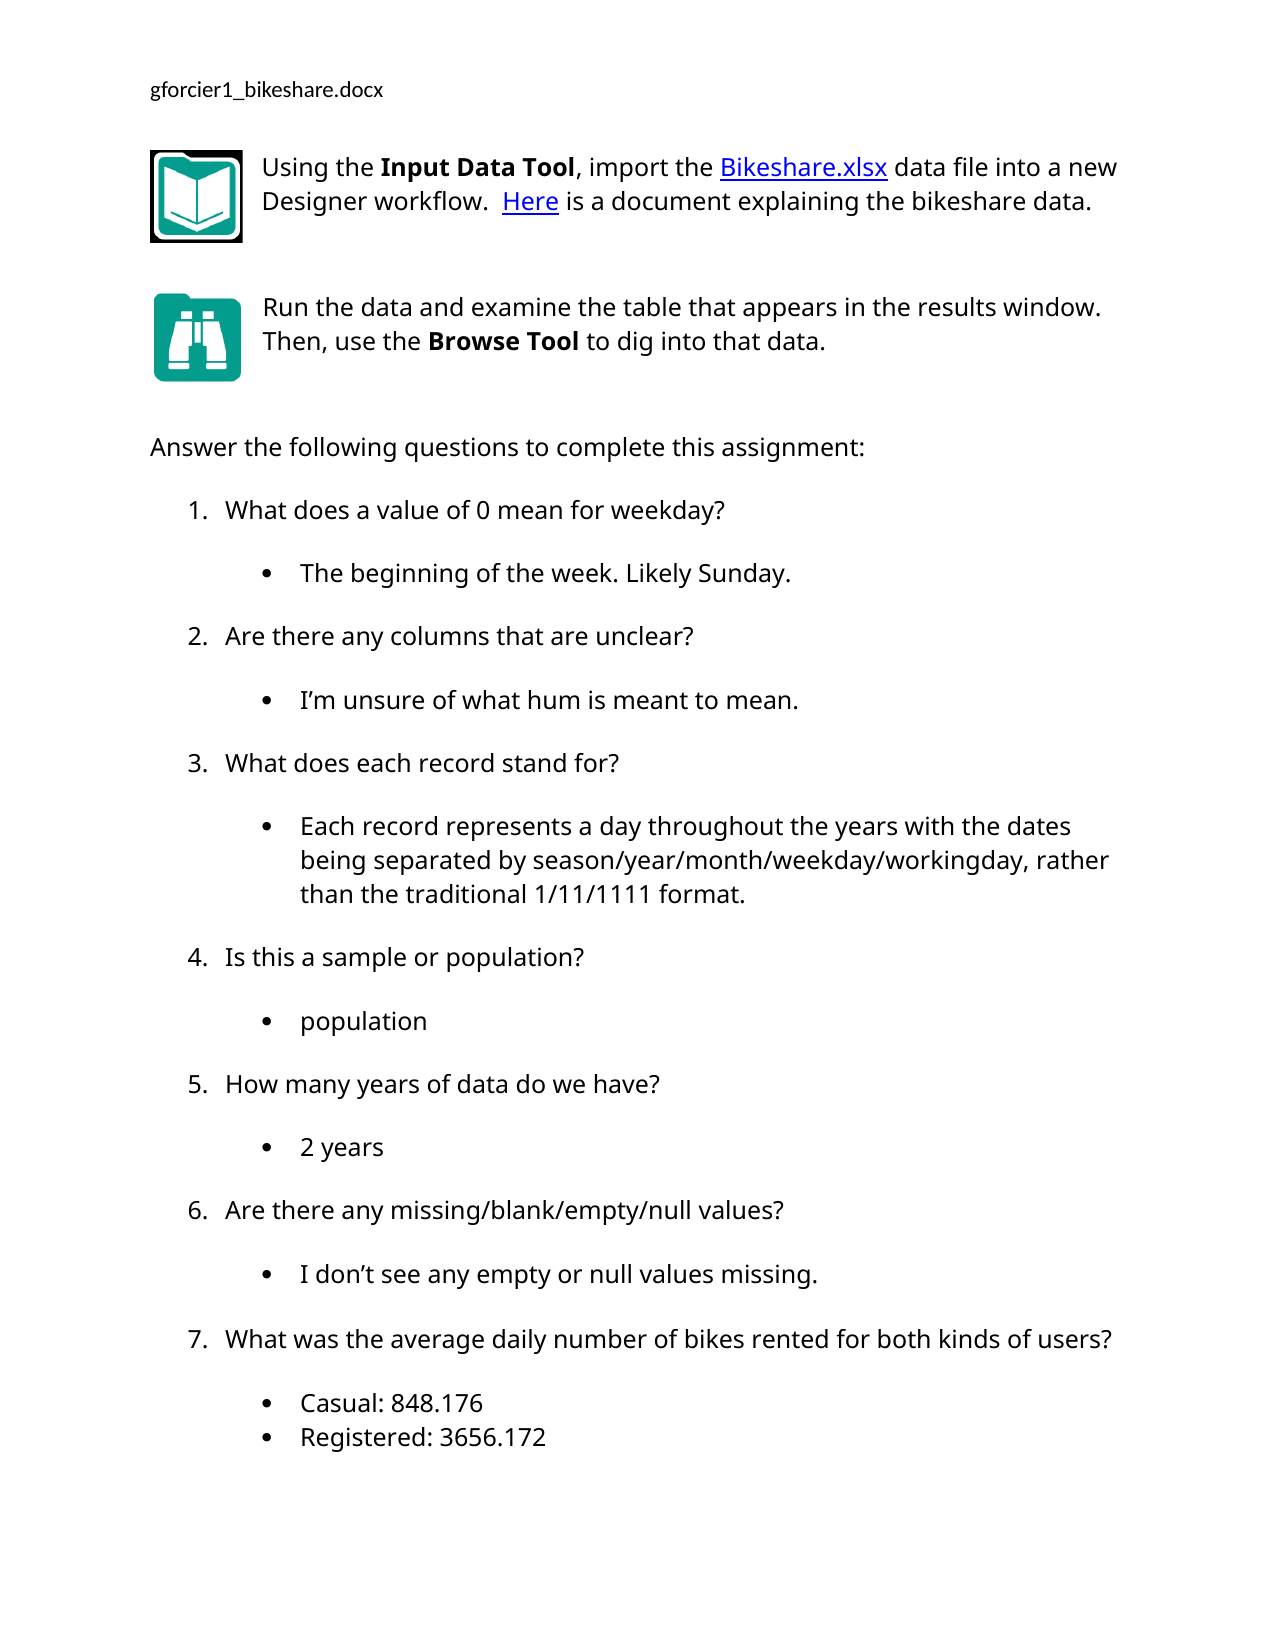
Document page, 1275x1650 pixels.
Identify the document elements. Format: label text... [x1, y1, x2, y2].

list Are there any missing/blank/empty/null values? [187, 1193, 1125, 1227]
list 2 years [262, 1130, 1125, 1164]
list Is this a sample or population? [187, 940, 1125, 974]
list I’m unsure of what hum is meant to mean. [262, 682, 1125, 716]
picture [150, 290, 244, 385]
list What does a value of 0 mean for weekday? [187, 493, 1125, 527]
text Answer the following questions to complete this assignment: [150, 429, 1125, 463]
list How many years of data do we have? [187, 1067, 1125, 1101]
list What does each record stand for? [187, 746, 1125, 779]
list Each record represents a day throughout the years with the dates being separated by season/year/month/weekday/workingday, rather than the traditional 1/11/1111 format. [262, 809, 1125, 911]
list The beginning of the week. Likely Sunday. [262, 556, 1125, 590]
list Casual: 848.176 [262, 1385, 1125, 1419]
picture [150, 150, 243, 243]
list Are there any columns that are unclear? [187, 619, 1125, 653]
list What was the average daily number of bikes rented for both kinds of users? [187, 1322, 1125, 1356]
text Run the data and examine the table that appears in the results window. Then, use the Browse Tool to dig into that data. [244, 290, 1125, 358]
list Registered: 3656.172 [262, 1419, 1125, 1453]
list I don’t see any empty or null values missing. [262, 1256, 1125, 1290]
text Using the Input Data Tool, import the Bikeshare.xlsx data file into a new Designer workflow. Here is a document explaining the bikeshare data. [243, 150, 1125, 218]
list population [262, 1003, 1125, 1037]
